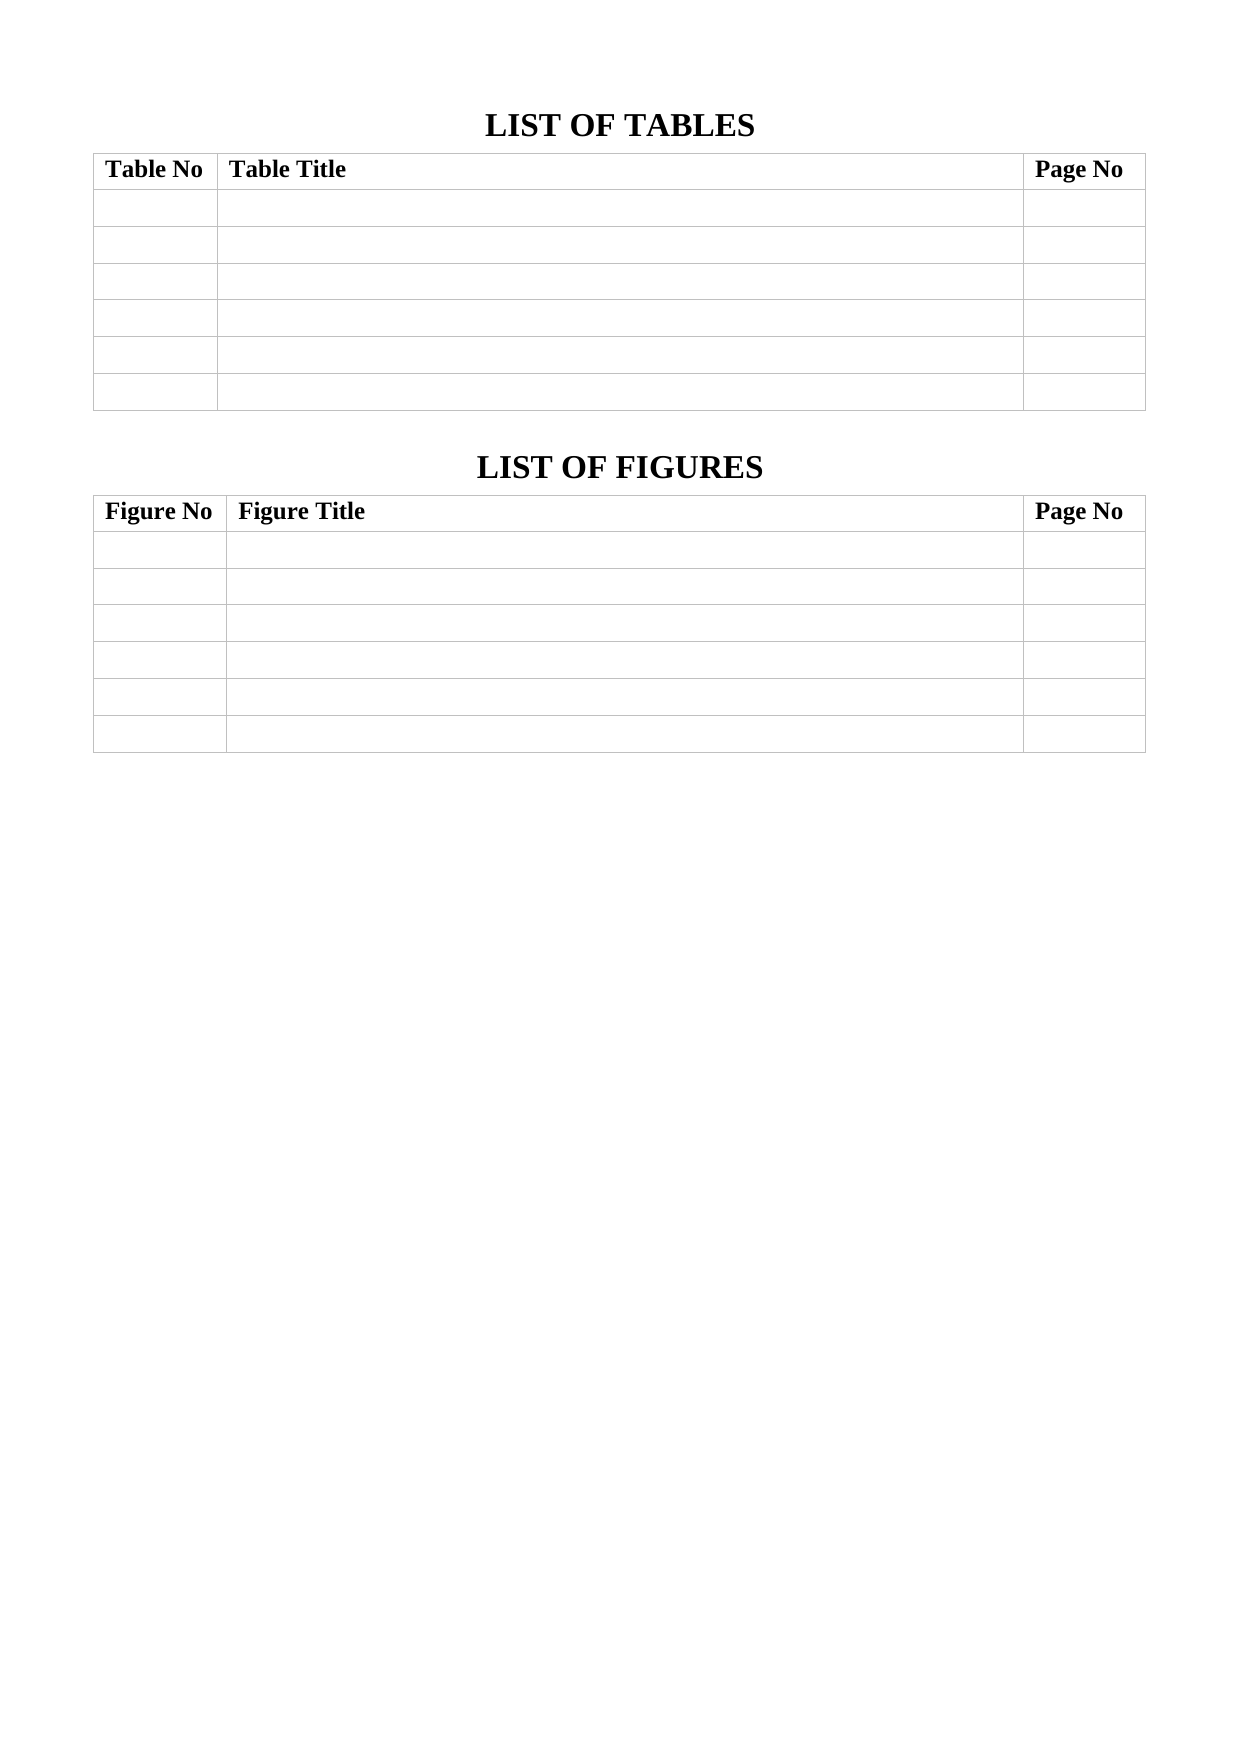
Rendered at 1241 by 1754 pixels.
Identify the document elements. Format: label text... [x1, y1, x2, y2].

table_cell [1024, 679, 1145, 715]
table_cell [227, 569, 1023, 604]
table_header Page No [1024, 496, 1145, 531]
table_cell [94, 374, 217, 410]
table_cell [227, 532, 1023, 567]
table_cell [94, 190, 217, 226]
table_cell [227, 642, 1023, 678]
table_cell [218, 374, 1023, 410]
table_cell [94, 642, 226, 678]
table_cell [1024, 337, 1145, 373]
table_cell [1024, 227, 1145, 262]
table_cell [1024, 300, 1145, 336]
table_cell [94, 605, 226, 641]
table_cell [94, 264, 217, 299]
table_cell [218, 190, 1023, 226]
table_header Table No [94, 154, 217, 189]
table_cell [1024, 374, 1145, 410]
table_header Table Title [218, 154, 1023, 189]
table_cell [218, 300, 1023, 336]
table_cell [94, 569, 226, 604]
table_cell [94, 679, 226, 715]
table_cell [94, 300, 217, 336]
table_header Page No [1024, 154, 1145, 189]
table_cell [1024, 716, 1145, 752]
table_cell [1024, 264, 1145, 299]
table_cell [1024, 190, 1145, 226]
table_cell [94, 337, 217, 373]
table_cell [94, 227, 217, 262]
table_cell [1024, 532, 1145, 567]
table_cell [227, 605, 1023, 641]
table_header Figure Title [227, 496, 1023, 531]
table_cell [218, 337, 1023, 373]
table_cell [227, 716, 1023, 752]
table_cell [218, 264, 1023, 299]
table_cell [1024, 605, 1145, 641]
table_cell [218, 227, 1023, 262]
table_header Figure No [94, 496, 226, 531]
table_cell [94, 532, 226, 567]
text LIST OF FIGURES [105, 447, 1135, 485]
table_cell [1024, 569, 1145, 604]
table_cell [94, 716, 226, 752]
table_cell [1024, 642, 1145, 678]
text LIST OF TABLES [105, 105, 1135, 143]
table_cell [227, 679, 1023, 715]
